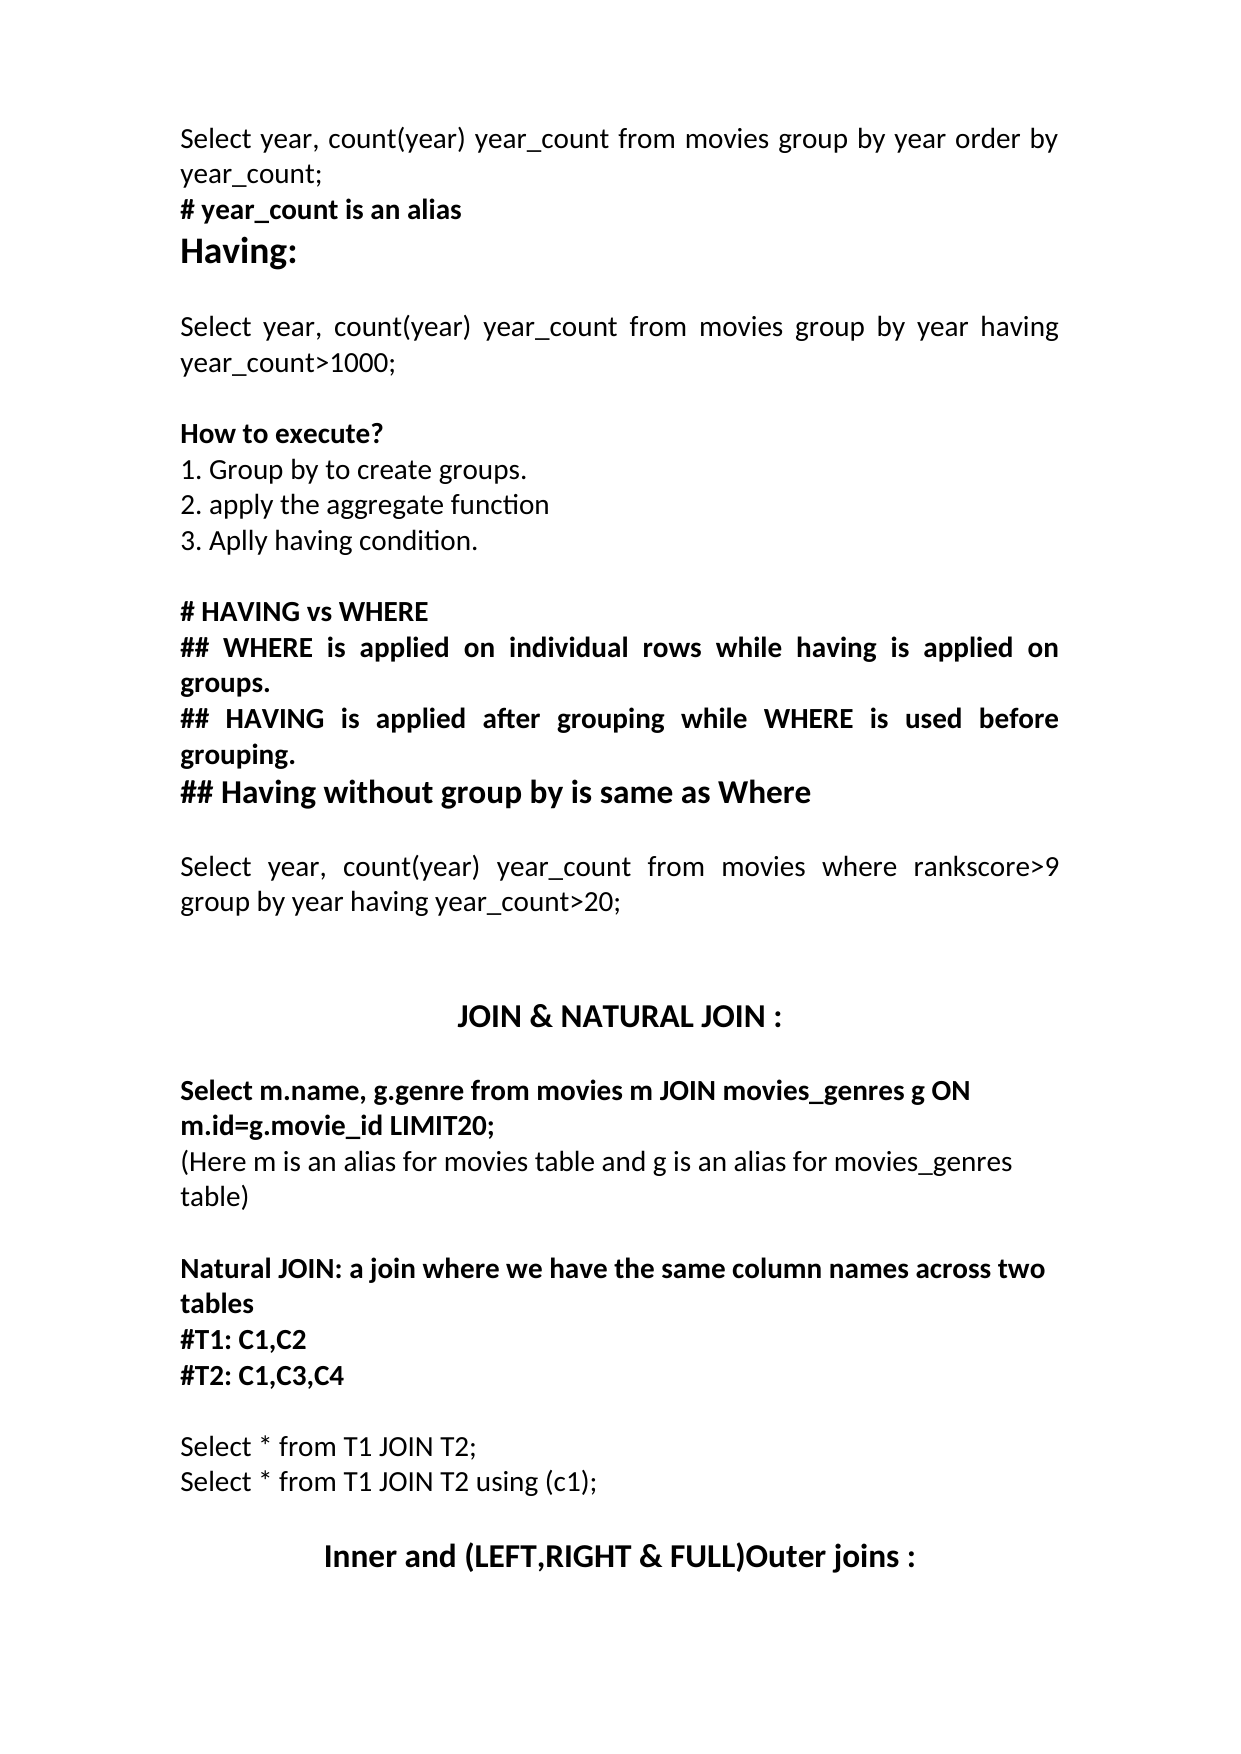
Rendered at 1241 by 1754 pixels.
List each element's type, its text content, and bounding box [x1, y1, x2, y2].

text # year_count is an alias [180, 191, 1060, 227]
text #T2: C1,C3,C4 [180, 1357, 1060, 1392]
text # HAVING vs WHERE [180, 593, 1060, 629]
text Select year, count(year) year_count from movies group by year having year_count>1000; [180, 308, 1060, 379]
text 3. Aplly having condition. [180, 522, 1060, 558]
text Natural JOIN: a join where we have the same column names across two tables [180, 1250, 1060, 1321]
text ## WHERE is applied on individual rows while having is applied on groups. [180, 629, 1060, 700]
text Select * from T1 JOIN T2; [180, 1428, 1060, 1463]
text Select year, count(year) year_count from movies group by year order by year_count; [180, 120, 1060, 191]
text Select year, count(year) year_count from movies where rankscore>9 group by year having year_count>20; [180, 848, 1060, 919]
text ## HAVING is applied after grouping while WHERE is used before grouping. [180, 700, 1060, 771]
text Select * from T1 JOIN T2 using (c1); [180, 1463, 1060, 1499]
text (Here m is an alias for movies table and g is an alias for movies_genres table) [180, 1143, 1060, 1214]
text JOIN & NATURAL JOIN : [180, 995, 1060, 1036]
text Inner and (LEFT,RIGHT & FULL)Outer joins : [180, 1535, 1060, 1576]
text Having: [180, 227, 1060, 273]
text ## Having without group by is same as Where [180, 771, 1060, 812]
text 2. apply the aggregate function [180, 486, 1060, 522]
text Select m.name, g.genre from movies m JOIN movies_genres g ON m.id=g.movie_id LIMIT20; [180, 1072, 1060, 1143]
text #T1: C1,C2 [180, 1321, 1060, 1357]
text How to execute? [180, 415, 1060, 451]
text 1. Group by to create groups. [180, 451, 1060, 486]
